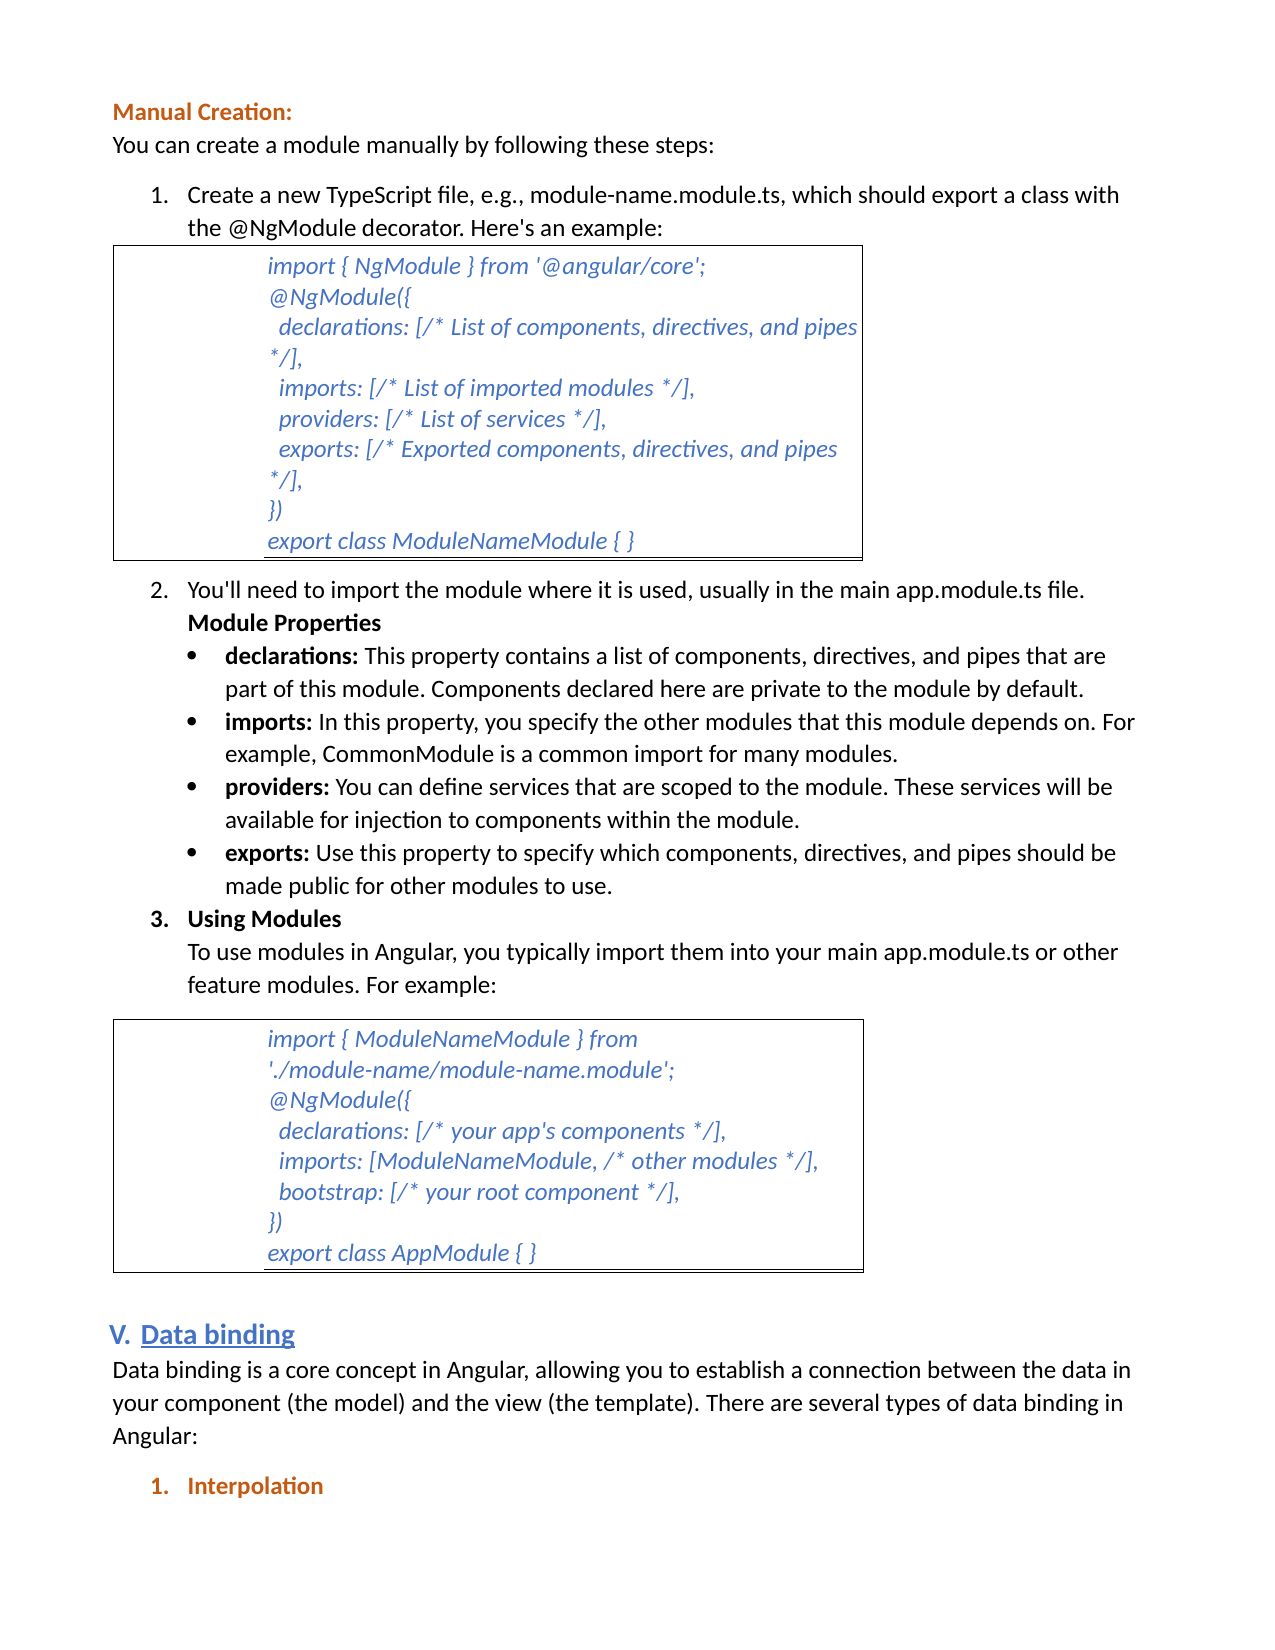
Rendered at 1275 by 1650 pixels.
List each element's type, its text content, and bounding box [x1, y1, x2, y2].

list To use modules in Angular, you typically import them into your main app.module.ts or other feature modules. For example: [187, 936, 1153, 999]
list Module Properties [187, 607, 1153, 637]
text imports: [/* List of imported modules */], [263, 372, 862, 403]
list Data binding [131, 1316, 1153, 1352]
text providers: [/* List of services */], [263, 403, 862, 433]
list Create a new TypeScript file, e.g., module-name.module.ts, which should export a class with the @NgModule decorator. Here's an example: [150, 179, 1153, 242]
list providers: You can define services that are scoped to the module. These services will be available for injection to components within the module. [187, 771, 1153, 835]
text export class AppModule { } [263, 1237, 863, 1269]
text You can create a module manually by following these steps: [112, 129, 1153, 160]
text import { ModuleNameModule } from './module-name/module-name.module'; [263, 1021, 863, 1084]
text @NgModule({ [263, 1084, 863, 1115]
text @NgModule({ [263, 281, 862, 311]
text bootstrap: [/* your root component */], [263, 1176, 863, 1206]
list You'll need to import the module where it is used, usually in the main app.module.ts file. [150, 574, 1153, 604]
text import { NgModule } from '@angular/core'; [263, 248, 862, 281]
list Interpolation [150, 1470, 1153, 1500]
list Using Modules [150, 903, 1153, 934]
list exports: Use this property to specify which components, directives, and pipes should be made public for other modules to use. [187, 837, 1153, 901]
text Data binding is a core concept in Angular, allowing you to establish a connection between the data in your component (the model) and the view (the template). There are several types of data binding in Angular: [112, 1354, 1153, 1451]
list imports: In this property, you specify the other modules that this module depends on. For example, CommonModule is a common import for many modules. [187, 706, 1153, 769]
text }) [263, 1206, 863, 1237]
text declarations: [/* List of components, directives, and pipes */], [263, 311, 862, 372]
text }) [263, 494, 862, 525]
text exports: [/* Exported components, directives, and pipes */], [263, 433, 862, 494]
text Manual Creation: [112, 96, 1153, 127]
text declarations: [/* your app's components */], [263, 1115, 863, 1145]
text imports: [ModuleNameModule, /* other modules */], [263, 1145, 863, 1176]
list declarations: This property contains a list of components, directives, and pipes that are part of this module. Components declared here are private to the module by default. [187, 640, 1153, 703]
text export class ModuleNameModule { } [263, 525, 862, 557]
